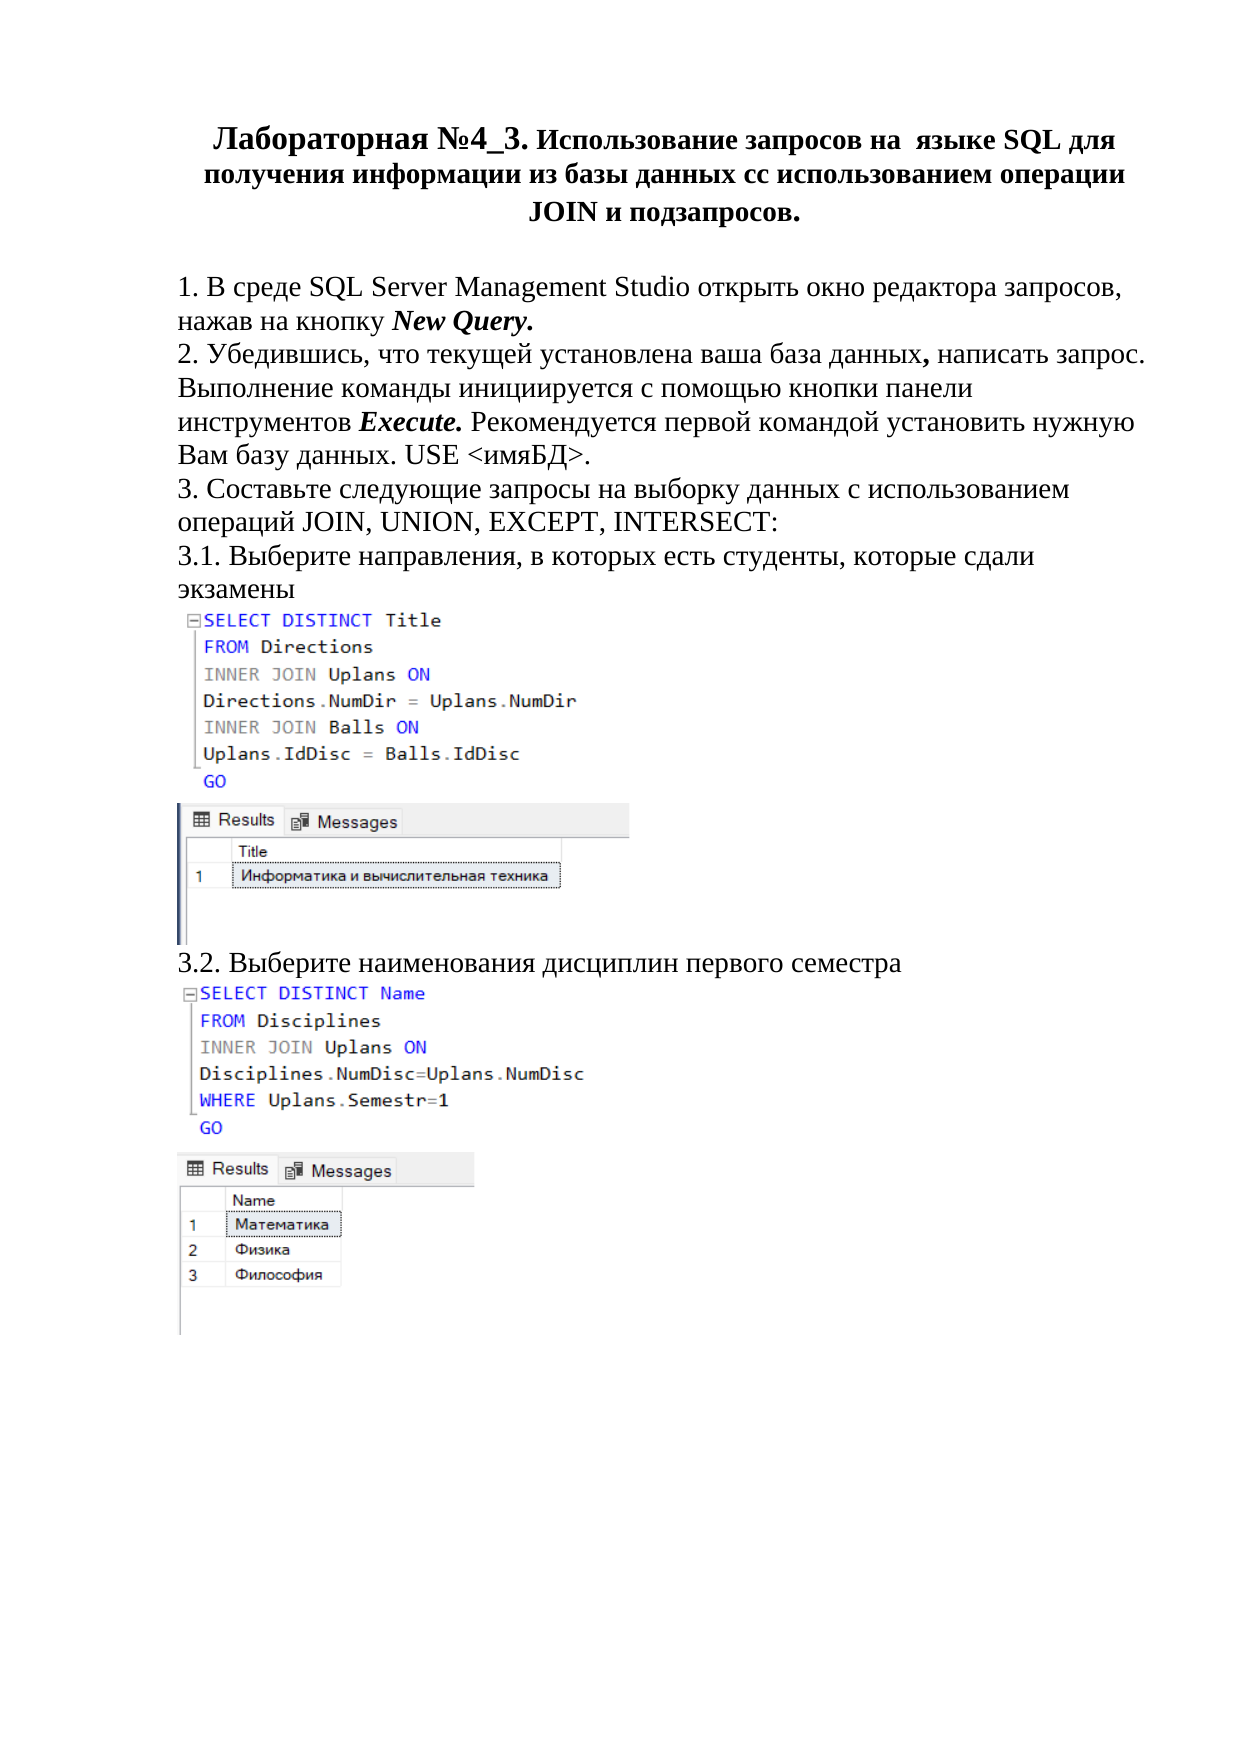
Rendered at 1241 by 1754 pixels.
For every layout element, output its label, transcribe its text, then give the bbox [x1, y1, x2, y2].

picture [177, 978, 635, 1335]
text Лабораторная №4_3. Использование запросов на языке SQL для получения информации из базы данных cс использованием операции JOIN и подзапросов. [177, 118, 1152, 228]
text 2. Убедившись, что текущей установлена ваша база данных, написать запрос. Выполнение команды инициируется с помощью кнопки панели инструментов Execute. Рекомендуется первой командой установить нужную Вам базу данных. USE <имяБД>. [177, 337, 1152, 471]
text 3. Составьте следующие запросы на выборку данных с использованием операций JOIN, UNION, EXCEPT, INTERSECT: [177, 471, 1152, 538]
text 1. В среде SQL Server Management Studio открыть окно редактора запросов, нажав на кнопку New Query. [177, 269, 1152, 337]
text 3.1. Выберите направления, в которых есть студенты, которые сдали экзамены [177, 538, 1152, 605]
text 3.2. Выберите наименования дисциплин первого семестра [177, 945, 1152, 978]
picture [177, 605, 630, 945]
